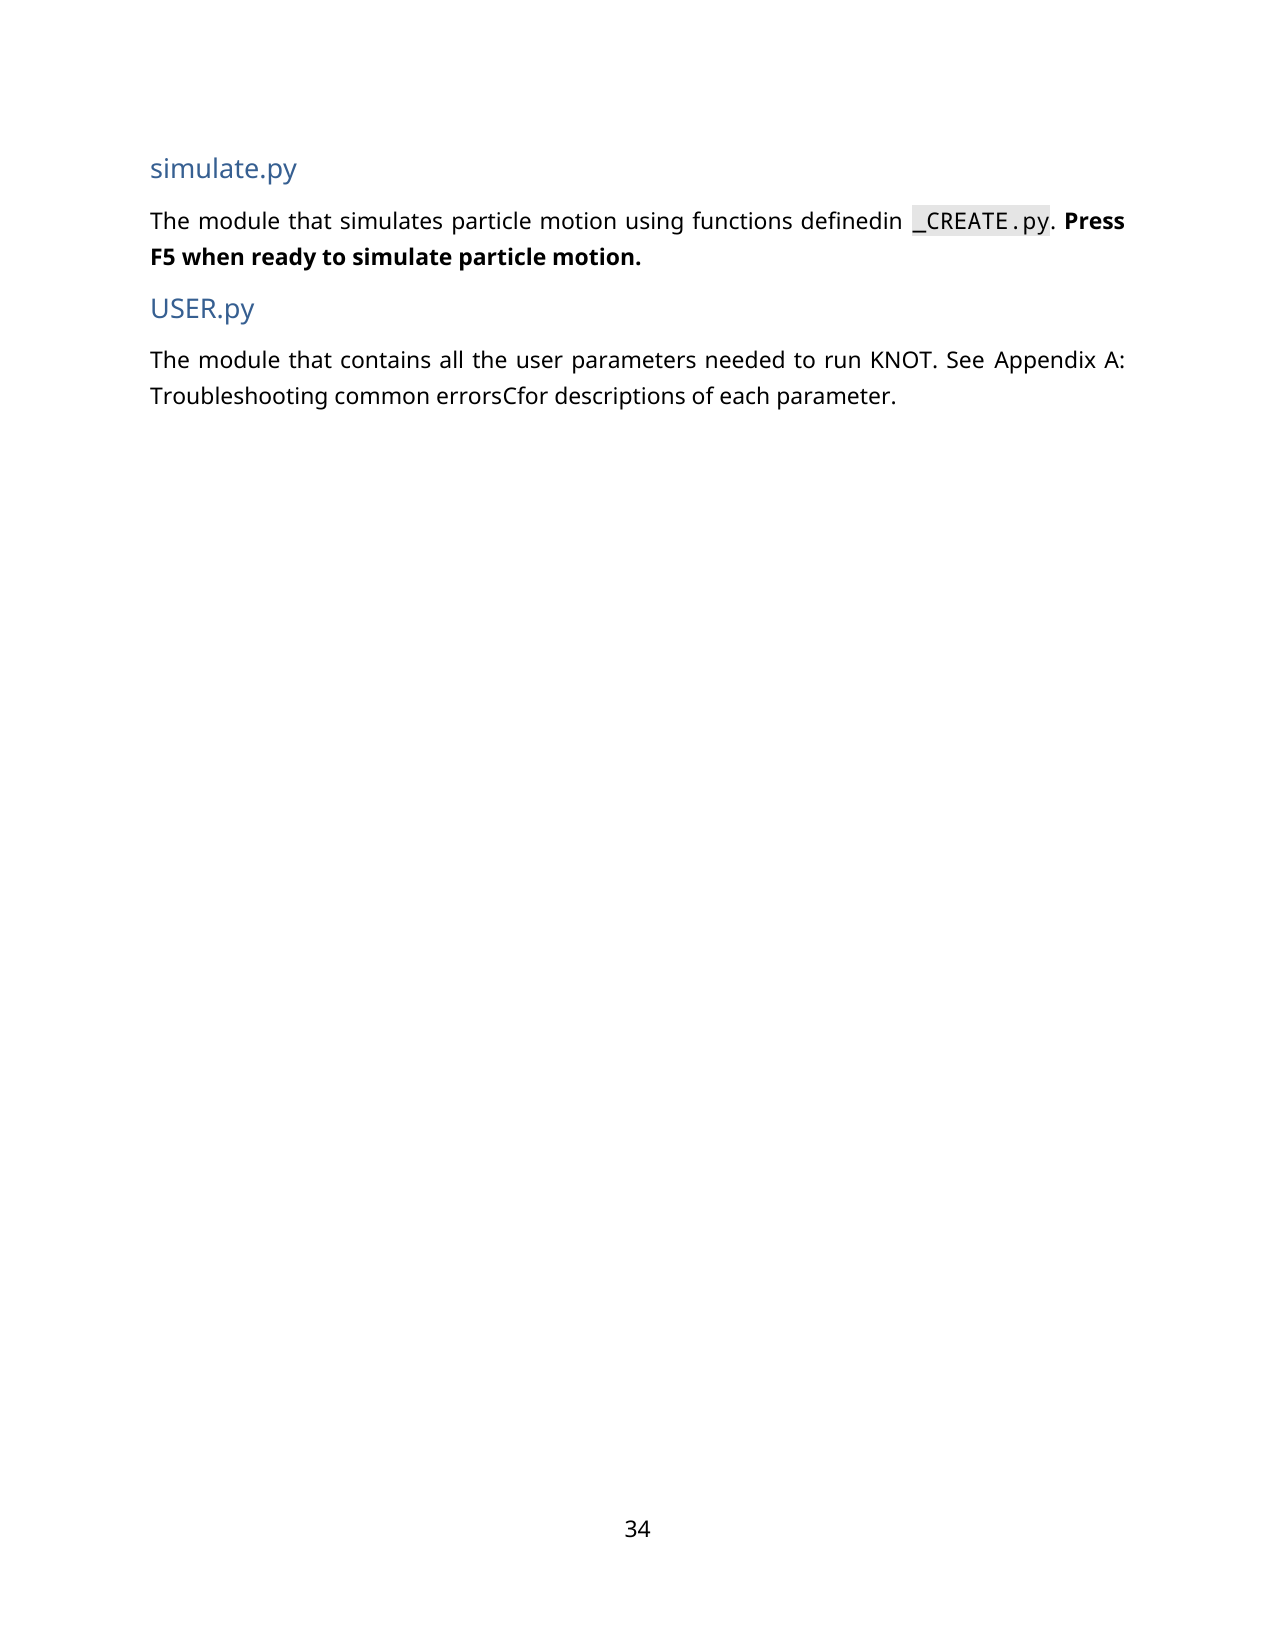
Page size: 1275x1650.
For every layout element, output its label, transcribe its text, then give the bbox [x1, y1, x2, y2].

subtitle simulate.py [150, 150, 1125, 187]
text The module that contains all the user parameters needed to run KNOT. See Appendix Cfor descriptions of each parameter. [150, 344, 1125, 411]
text The module that simulates particle motion using functions definedin _CREATE.py. Press F5 when ready to simulate particle motion. [150, 205, 1125, 272]
subtitle USER.py [150, 289, 1125, 326]
